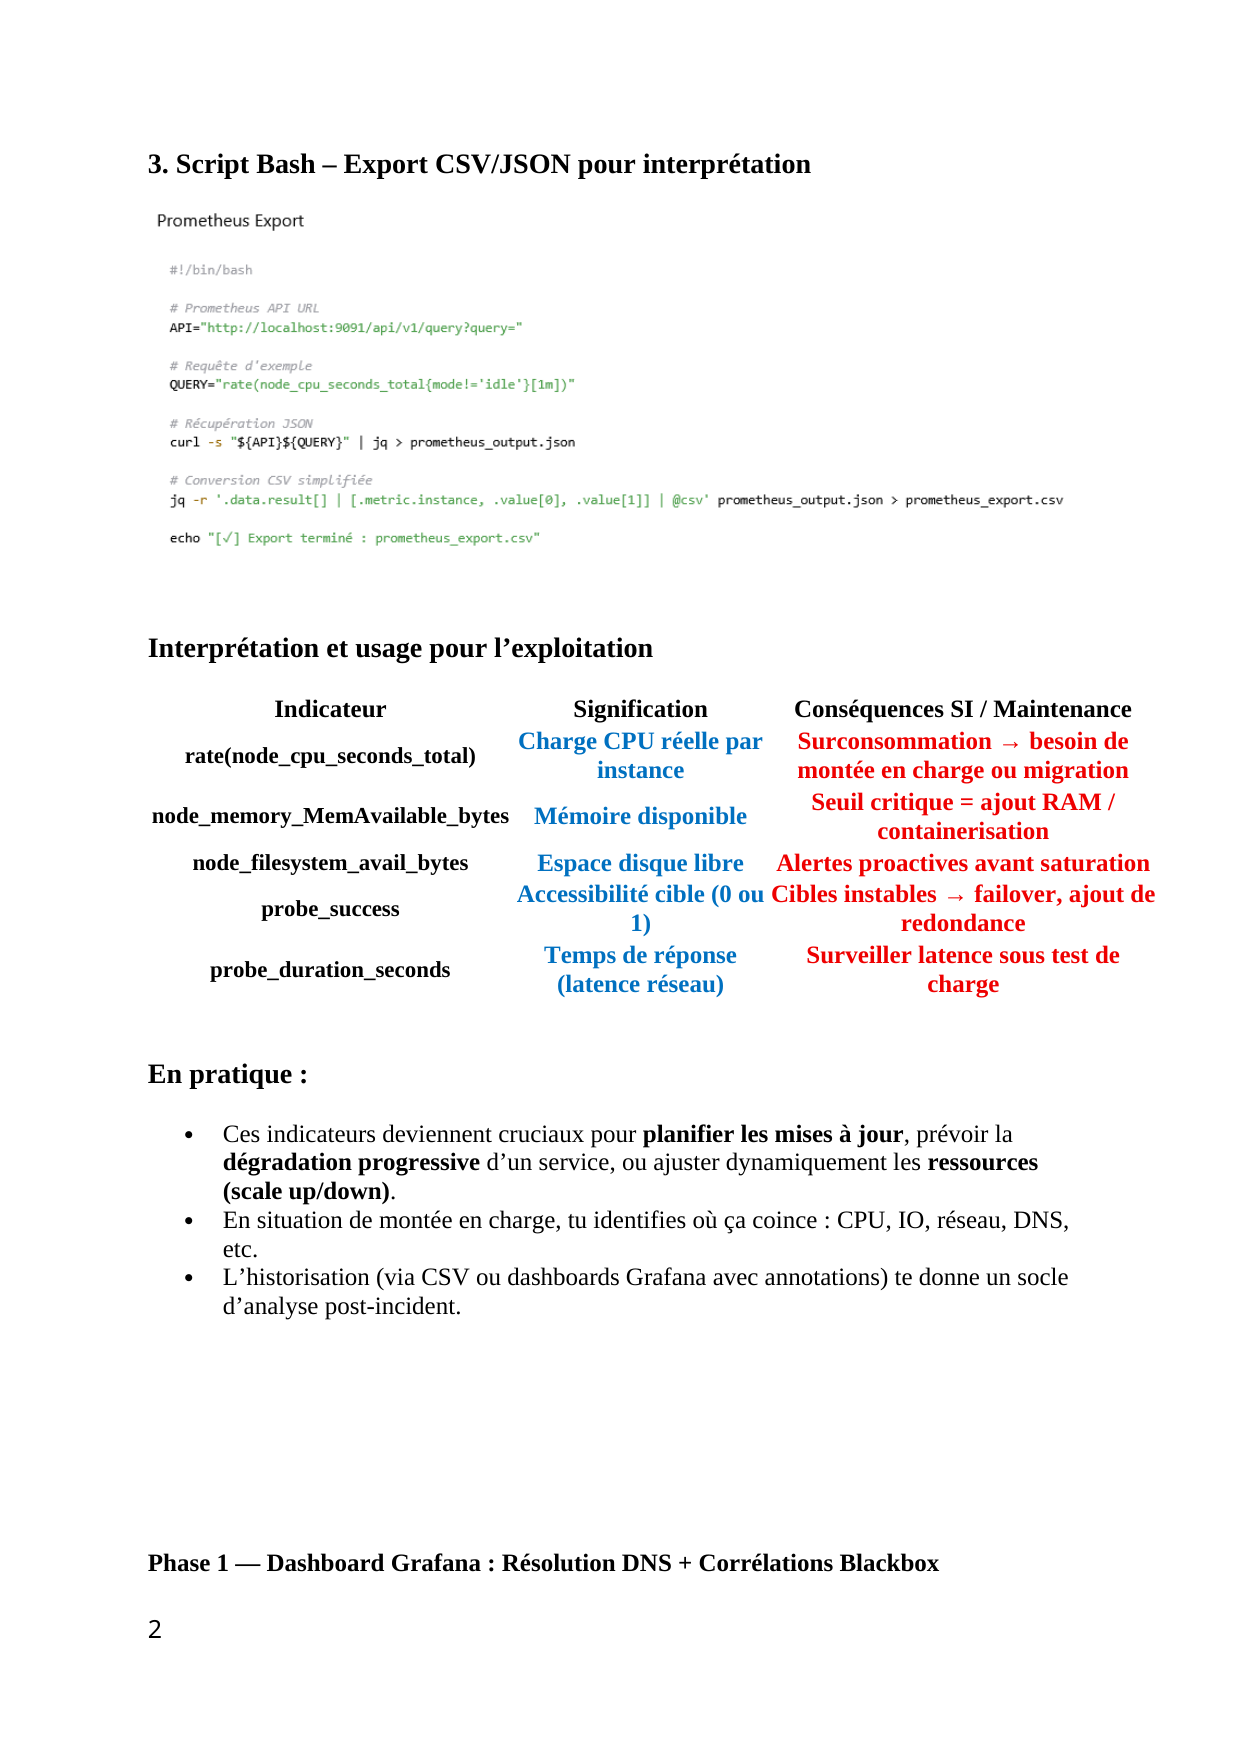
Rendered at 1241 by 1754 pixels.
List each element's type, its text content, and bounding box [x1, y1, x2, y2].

table_cell Cibles instables → failover, ajout de redondance [768, 878, 1158, 938]
table_cell Seuil critique = ajout RAM / containerisation [768, 785, 1158, 846]
text En pratique : [148, 1057, 1093, 1089]
table_cell node_memory_MemAvailable_bytes [148, 785, 513, 846]
table_cell Surveiller latence sous test de charge [768, 939, 1158, 999]
list En situation de montée en charge, tu identifies où ça coince : CPU, IO, réseau, DNS, etc. [185, 1205, 1093, 1262]
table_cell probe_success [148, 878, 513, 938]
table_header Indicateur [148, 693, 513, 725]
table_cell Accessibilité cible (0 ou 1) [513, 878, 768, 938]
list Ces indicateurs deviennent cruciaux pour planifier les mises à jour, prévoir la dégradation progressive d’un service, ou ajuster dynamiquement les ressources (scale up/down). [185, 1119, 1093, 1205]
table_cell Temps de réponse (latence réseau) [513, 939, 768, 999]
table_header Signification [513, 693, 768, 725]
text Interprétation et usage pour l’exploitation [148, 631, 1093, 664]
table_cell Charge CPU réelle par instance [513, 725, 768, 785]
text Phase 1 — Dashboard Grafana : Résolution DNS + Corrélations Blackbox [148, 1548, 1093, 1577]
picture [147, 209, 1093, 574]
table_cell probe_duration_seconds [148, 939, 513, 999]
list L’historisation (via CSV ou dashboards Grafana avec annotations) te donne un socle d’analyse post-incident. [185, 1262, 1093, 1320]
table_header Conséquences SI / Maintenance [768, 693, 1158, 725]
table_cell Surconsommation → besoin de montée en charge ou migration [768, 725, 1158, 785]
table_cell node_filesystem_avail_bytes [148, 846, 513, 878]
table_cell Mémoire disponible [513, 785, 768, 846]
table_cell rate(node_cpu_seconds_total) [148, 725, 513, 785]
table_cell Alertes proactives avant saturation [768, 846, 1158, 878]
text 3. Script Bash – Export CSV/JSON pour interprétation [148, 148, 1093, 180]
table_cell Espace disque libre [513, 846, 768, 878]
